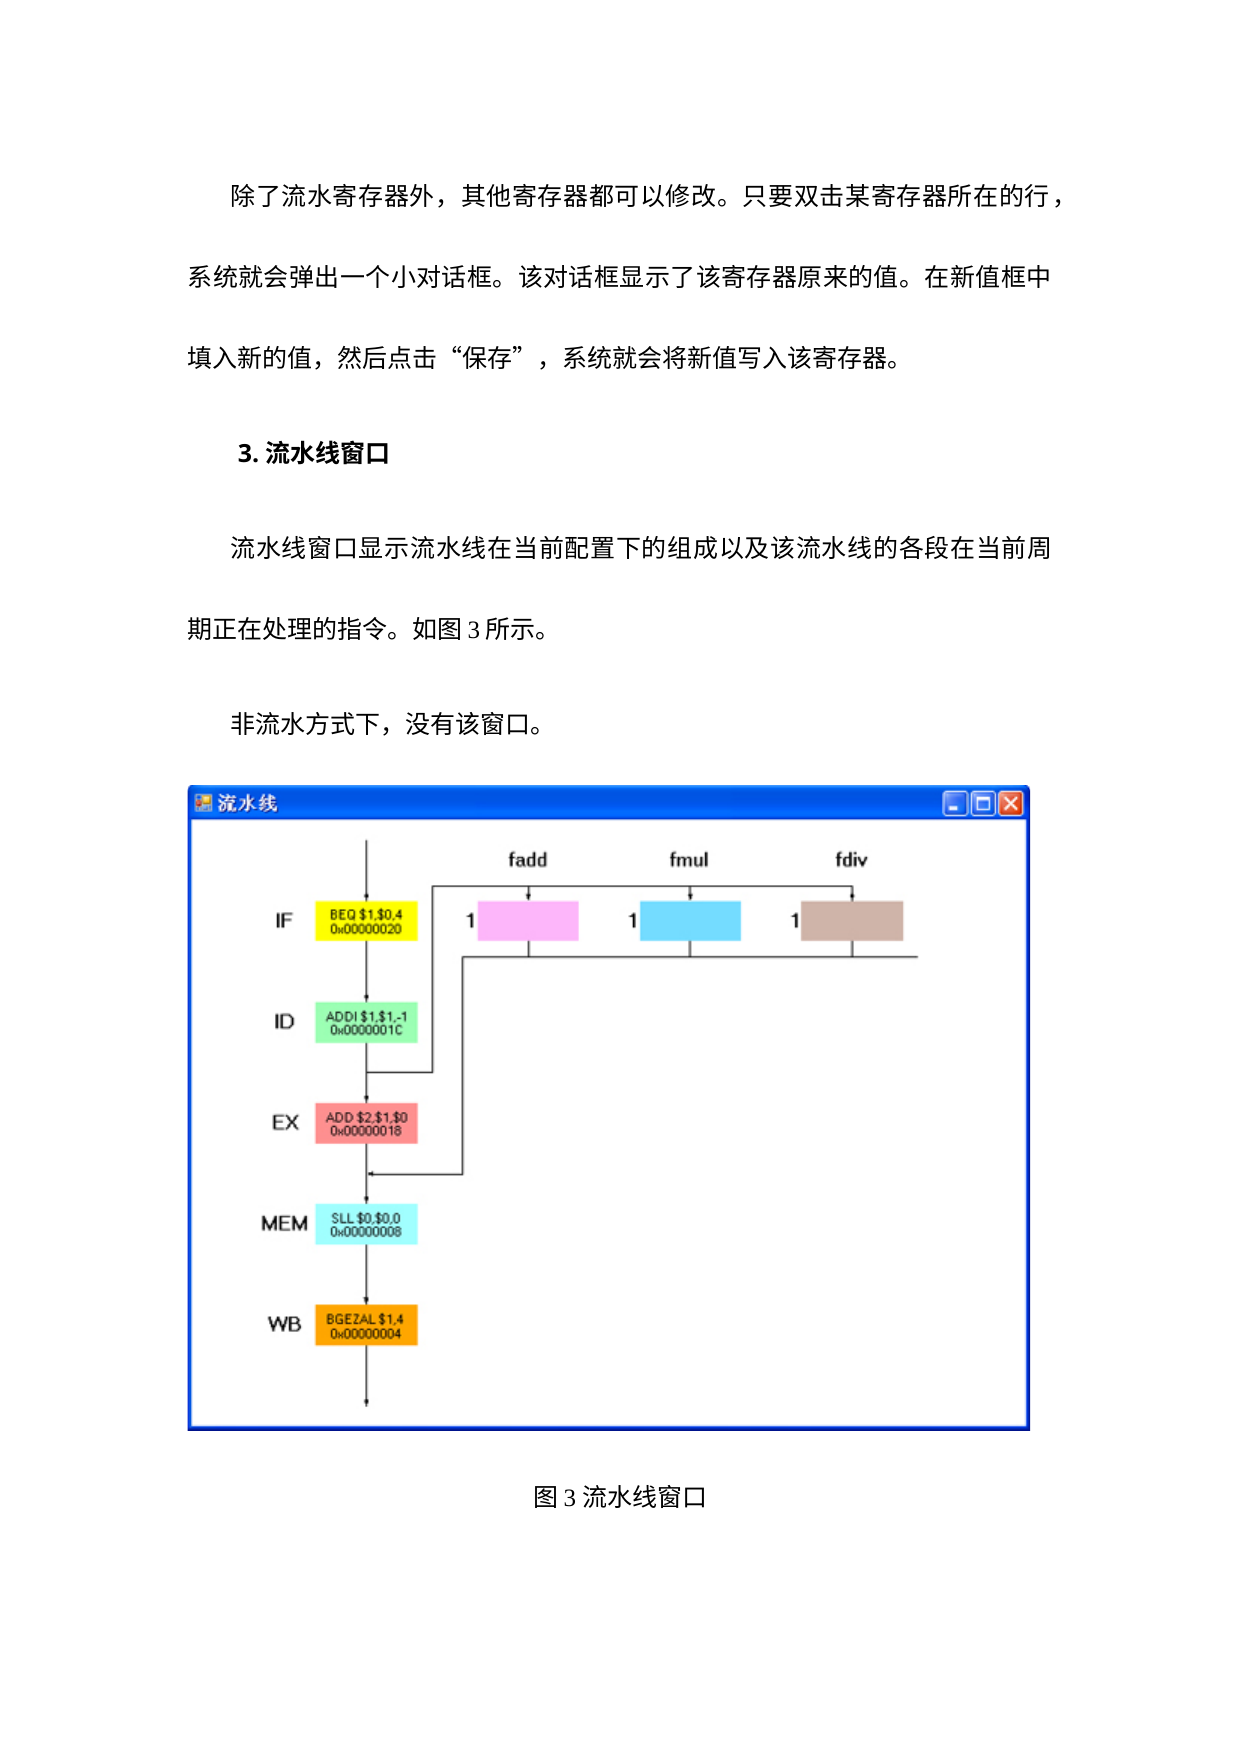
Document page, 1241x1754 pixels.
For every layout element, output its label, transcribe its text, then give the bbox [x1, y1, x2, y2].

picture [187, 785, 1031, 1431]
text 除了流水寄存器外，其他寄存器都可以修改。只要双击某寄存器所在的行，系统就会弹出一个小对话框。该对话框显示了该寄存器原来的值。在新值框中填入新的值，然后点击“保存”，系统就会将新值写入该寄存器。 [187, 162, 1053, 389]
text 图3 流水线窗口 [187, 1463, 1053, 1528]
text 非流水方式下，没有该窗口。 [187, 690, 1053, 755]
text 流水线窗口显示流水线在当前配置下的组成以及该流水线的各段在当前周期正在处理的指令。如图3所示。 [187, 514, 1053, 661]
text 3. 流水线窗口 [187, 419, 1053, 484]
